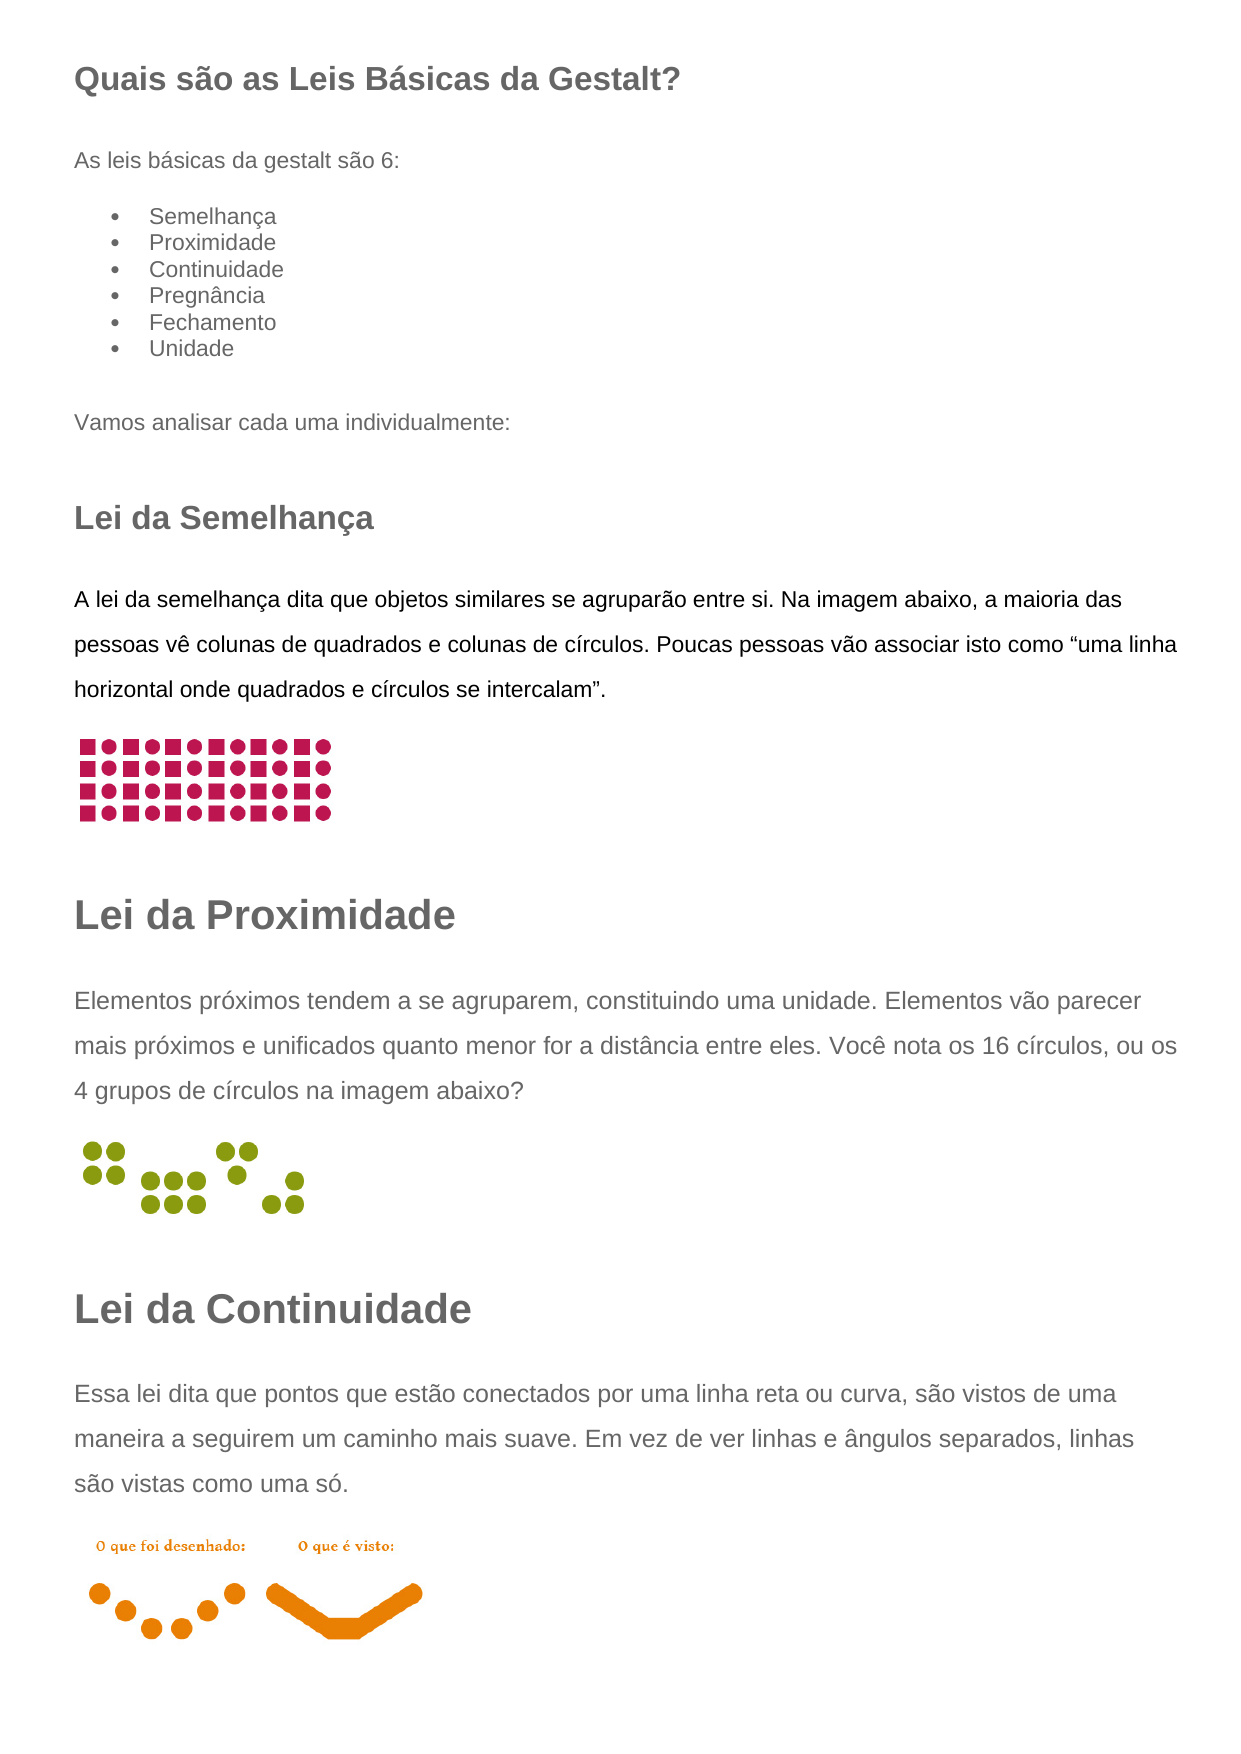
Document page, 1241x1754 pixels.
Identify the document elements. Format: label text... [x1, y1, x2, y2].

picture [73, 731, 337, 829]
subtitle Lei da Continuidade [74, 1284, 1182, 1332]
subtitle Quais são as Leis Básicas da Gestalt? [74, 59, 1182, 98]
list Continuidade [111, 256, 1182, 282]
subtitle Lei da Proximidade [74, 891, 1182, 939]
text Vamos analisar cada uma individualmente: [74, 390, 1182, 435]
text A lei da semelhança dita que objetos similares se agruparão entre si. Na imagem abaixo, a maioria das pessoas vê colunas de quadrados e colunas de círculos. Poucas pessoas vão associar isto como “uma linha horizontal onde quadrados e círculos se intercalam”. [74, 567, 1182, 702]
text As leis básicas da gestalt são 6: [74, 129, 1182, 174]
list Unidade [111, 335, 1182, 361]
list Proximidade [111, 229, 1182, 256]
list Semelhança [111, 203, 1182, 229]
text Elementos próximos tendem a se agruparem, constituindo uma unidade. Elementos vão parecer mais próximos e unificados quanto menor for a distância entre eles. Você nota os 16 círculos, ou os 4 grupos de círculos na imagem abaixo? [74, 970, 1182, 1105]
list Pregnância [111, 282, 1182, 308]
picture [73, 1134, 312, 1222]
list Fechamento [111, 308, 1182, 335]
picture [73, 1527, 431, 1659]
text Essa lei dita que pontos que estão conectados por uma linha reta ou curva, são vistos de uma maneira a seguirem um caminho mais suave. Em vez de ver linhas e ângulos separados, linhas são vistas como uma só. [74, 1363, 1182, 1498]
subtitle Lei da Semelhança [74, 498, 1182, 536]
